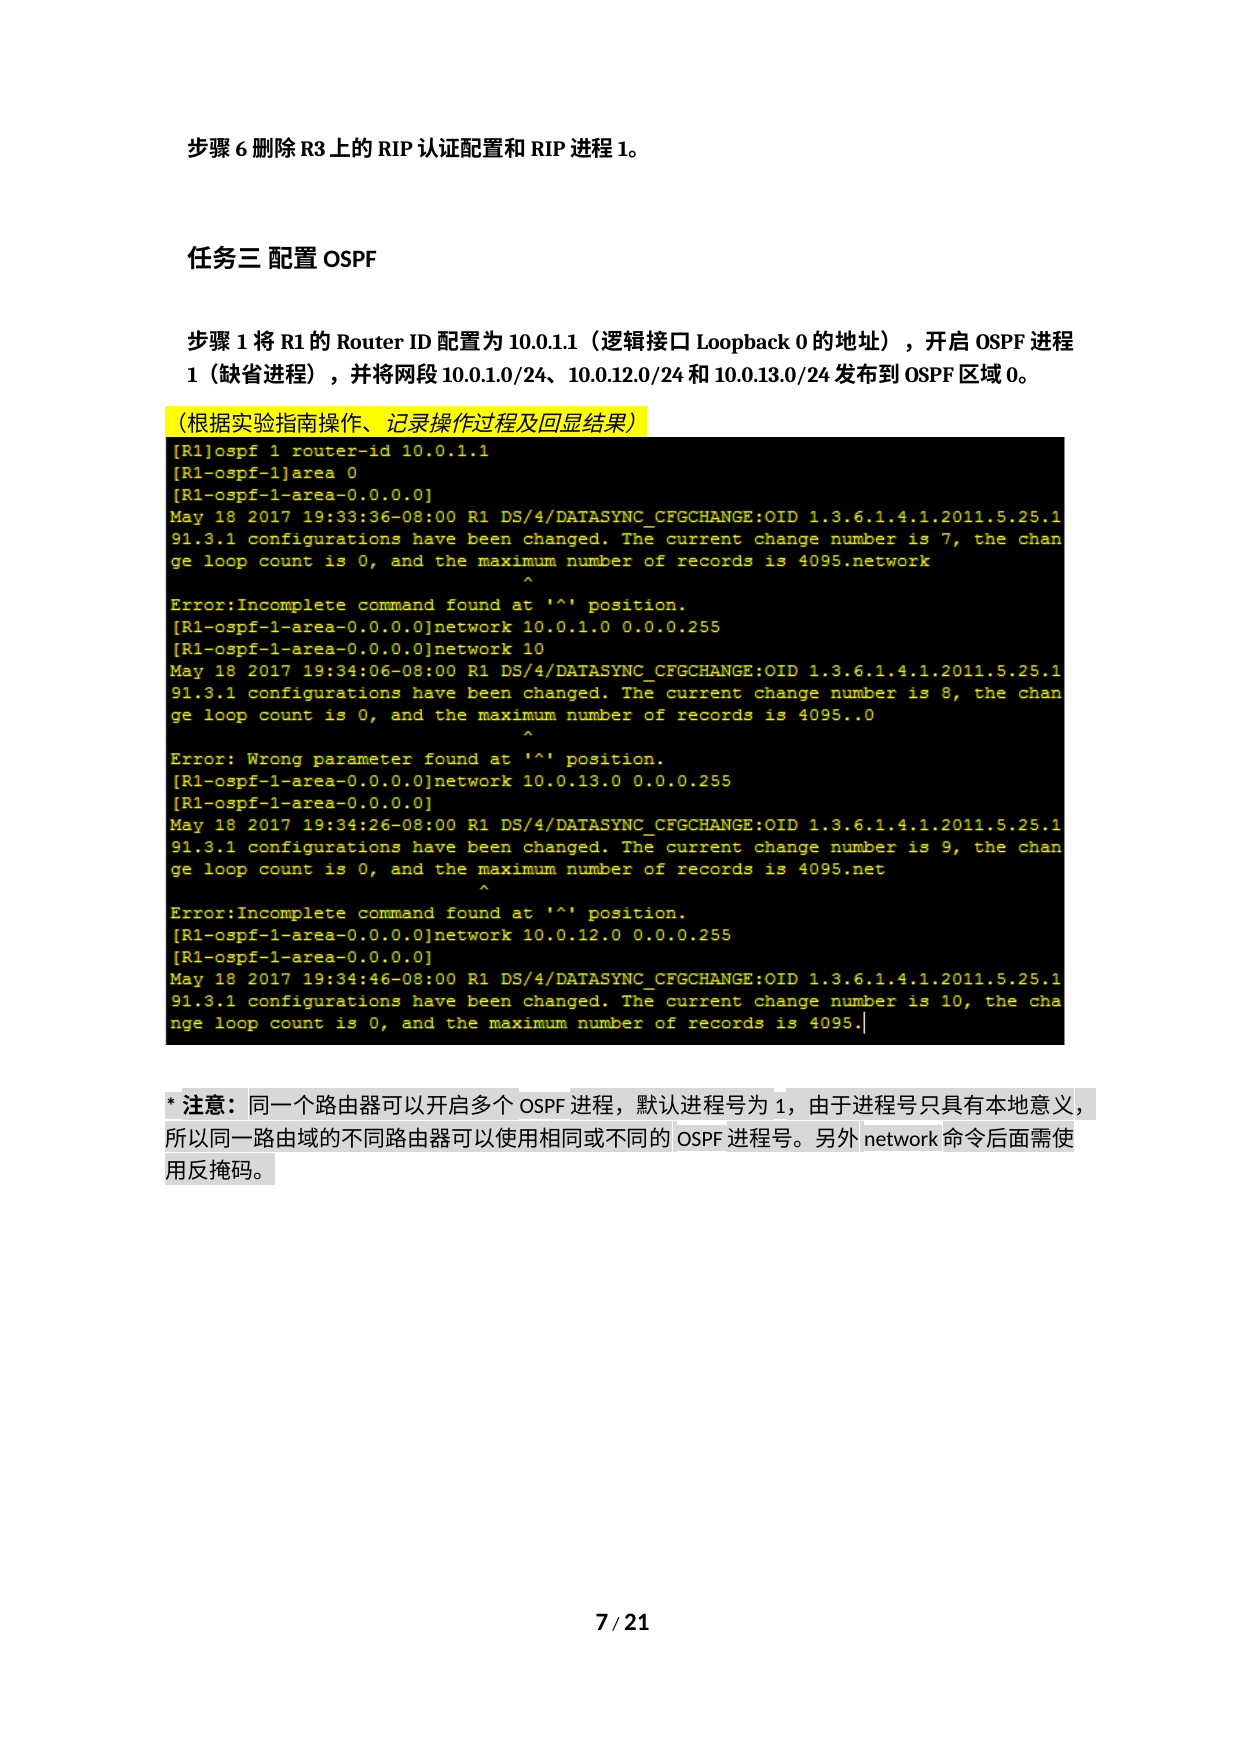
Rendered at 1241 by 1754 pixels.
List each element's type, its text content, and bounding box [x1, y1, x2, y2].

subtitle 步骤6 删除R3上的RIP认证配置和RIP进程1。 [187, 131, 1075, 163]
text * 注意：同一个路由器可以开启多个OSPF进程，默认进程号为1，由于进程号只具有本地意义，所以同一路由域的不同路由器可以使用相同或不同的OSPF进程号。另外network命令后面需使用反掩码。 [165, 1088, 1075, 1185]
subtitle 任务三 配置OSPF [187, 224, 1075, 289]
text （根据实验指南操作、记录操作过程及回显结果） [165, 405, 1075, 438]
subtitle 步骤1 将R1的Router ID配置为10.0.1.1（逻辑接口Loopback 0的地址），开启OSPF进程1（缺省进程），并将网段10.0.1.0/24、10.0.12.0/24和10.0.13.0/24发布到OSPF区域0。 [187, 324, 1075, 389]
picture [165, 437, 1066, 1045]
